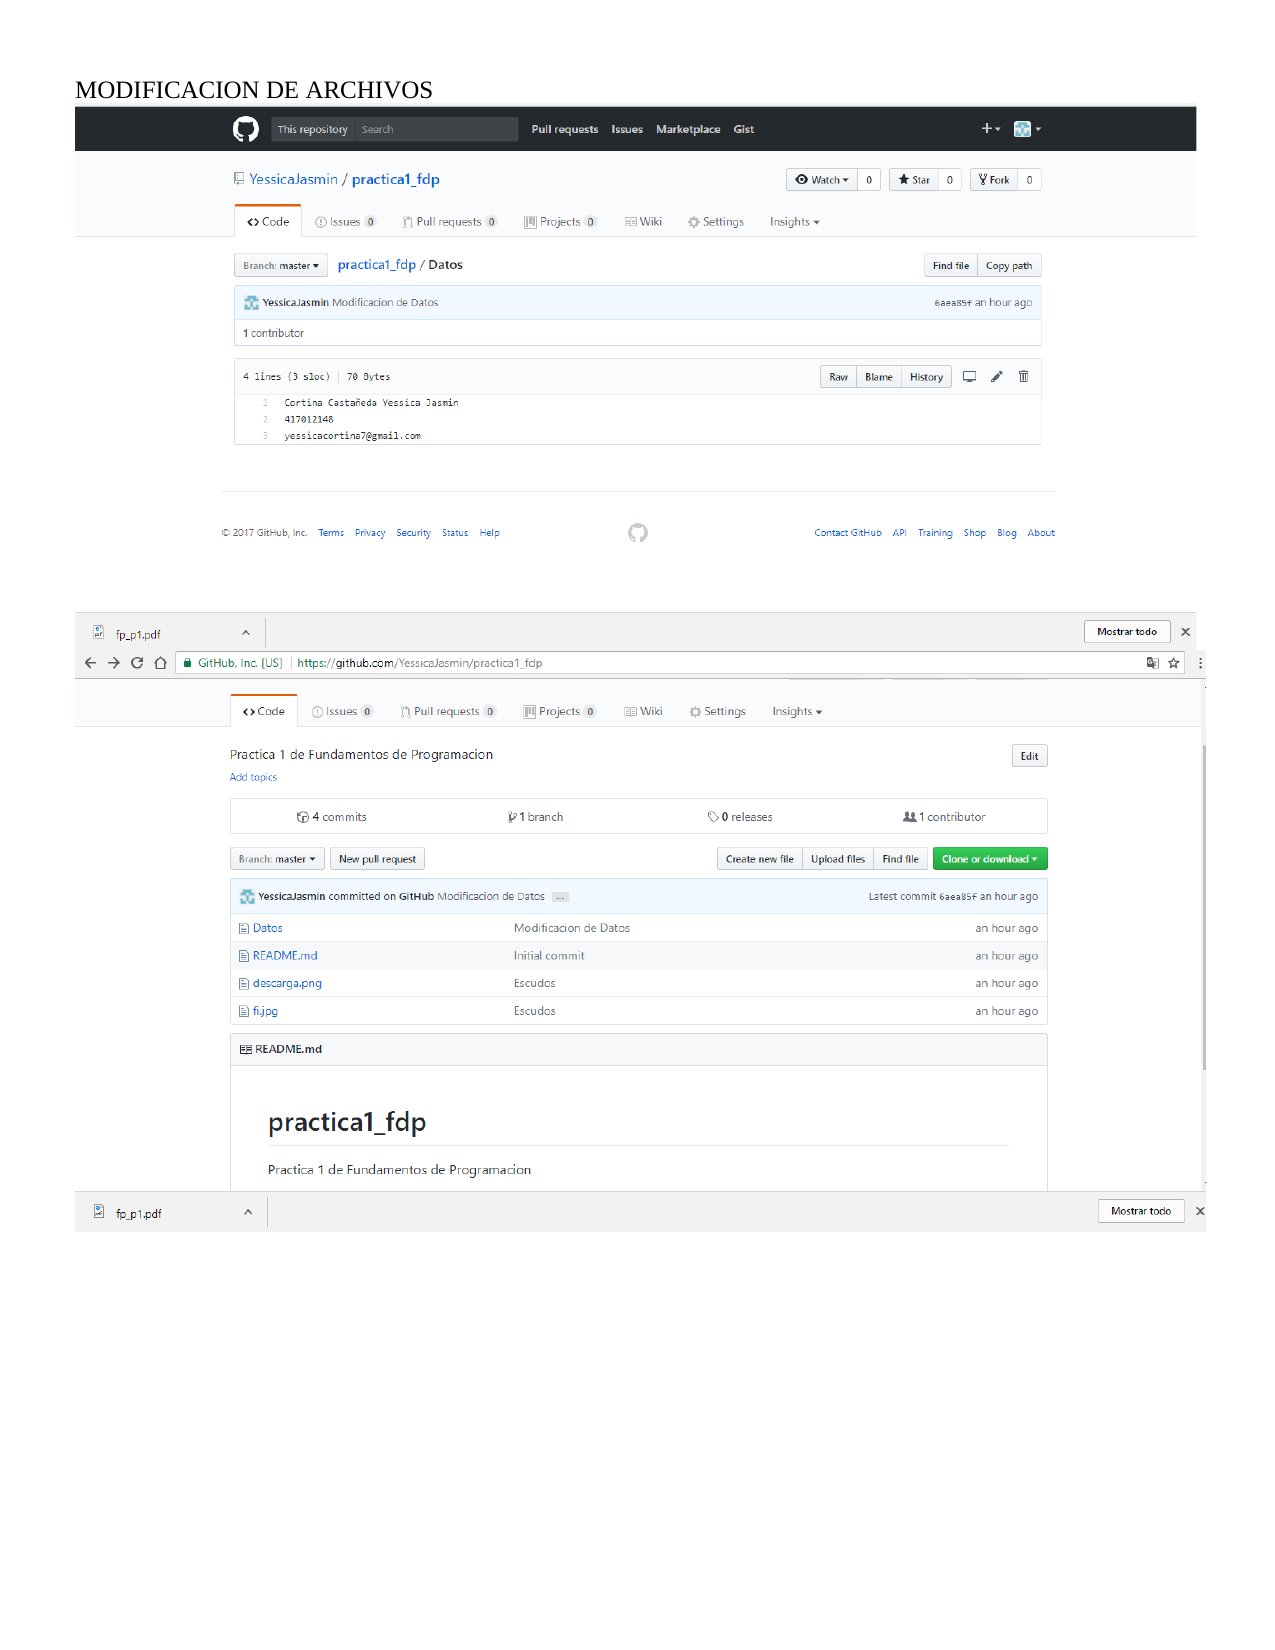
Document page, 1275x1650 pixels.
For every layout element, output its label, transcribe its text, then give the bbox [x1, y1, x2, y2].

picture [75, 103, 1207, 1232]
text MODIFICACION DE ARCHIVOS [75, 75, 1200, 104]
